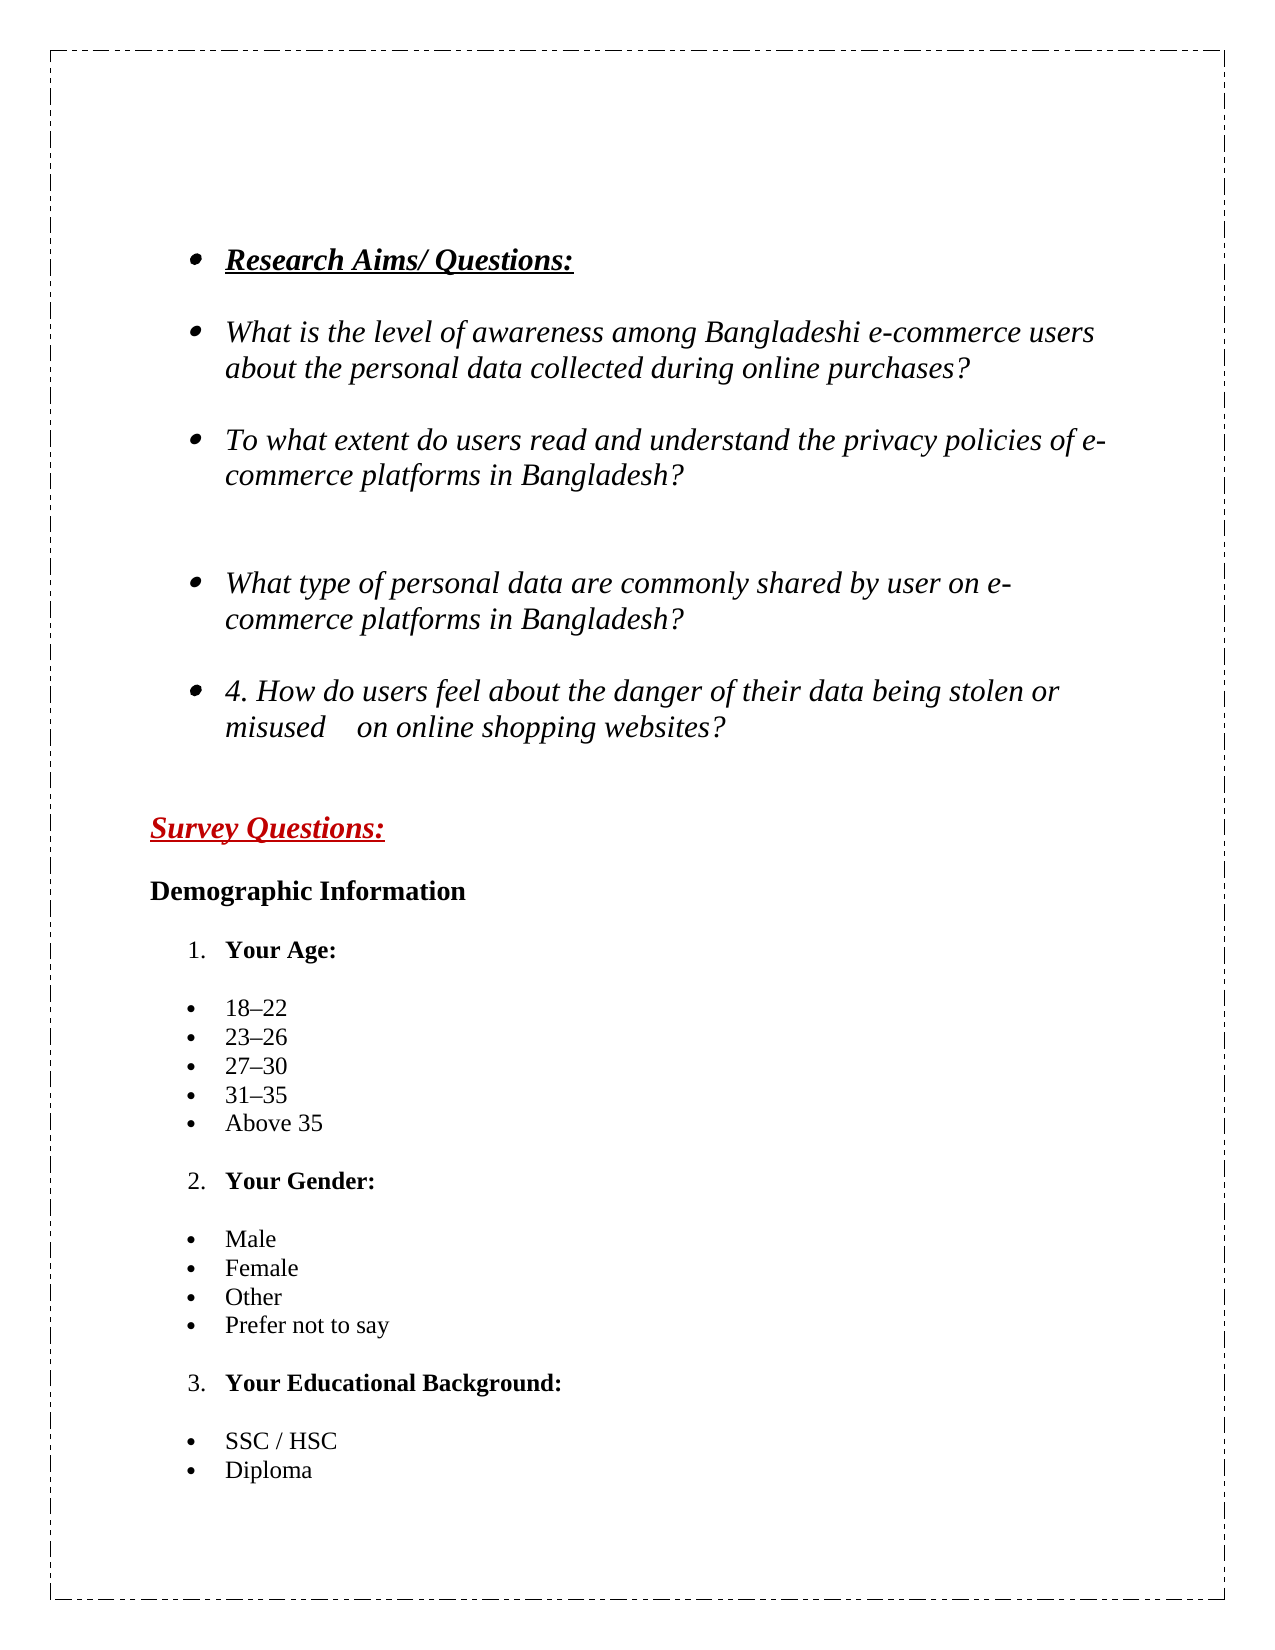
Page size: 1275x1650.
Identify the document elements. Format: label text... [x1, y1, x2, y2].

list Research Aims/ Questions: [187, 241, 1125, 277]
list Prefer not to say [187, 1311, 1125, 1339]
list Your Educational Background: [187, 1368, 1125, 1397]
list 23–26 [187, 1022, 1125, 1051]
text Survey Questions: [150, 809, 1125, 845]
text Demographic Information [150, 874, 1125, 906]
list Your Age: [187, 936, 1125, 964]
list Other [187, 1282, 1125, 1311]
list Above 35 [187, 1108, 1125, 1137]
list What is the level of awareness among Bangladeshi e-commerce users about the personal data collected during online purchases? [187, 313, 1125, 385]
list To what extent do users read and understand the privacy policies of e-commerce platforms in Bangladesh? [187, 421, 1125, 493]
list What type of personal data are commonly shared by user on e-commerce platforms in Bangladesh? [187, 564, 1125, 636]
list SSC / HSC [187, 1426, 1125, 1455]
list Male [187, 1224, 1125, 1253]
list 27–30 [187, 1051, 1125, 1080]
list 4. How do users feel about the danger of their data being stolen or misused on online shopping websites? [187, 672, 1125, 744]
list 18–22 [187, 993, 1125, 1022]
list Diploma [187, 1455, 1125, 1484]
list Female [187, 1253, 1125, 1282]
list Your Gender: [187, 1166, 1125, 1195]
list 31–35 [187, 1080, 1125, 1108]
